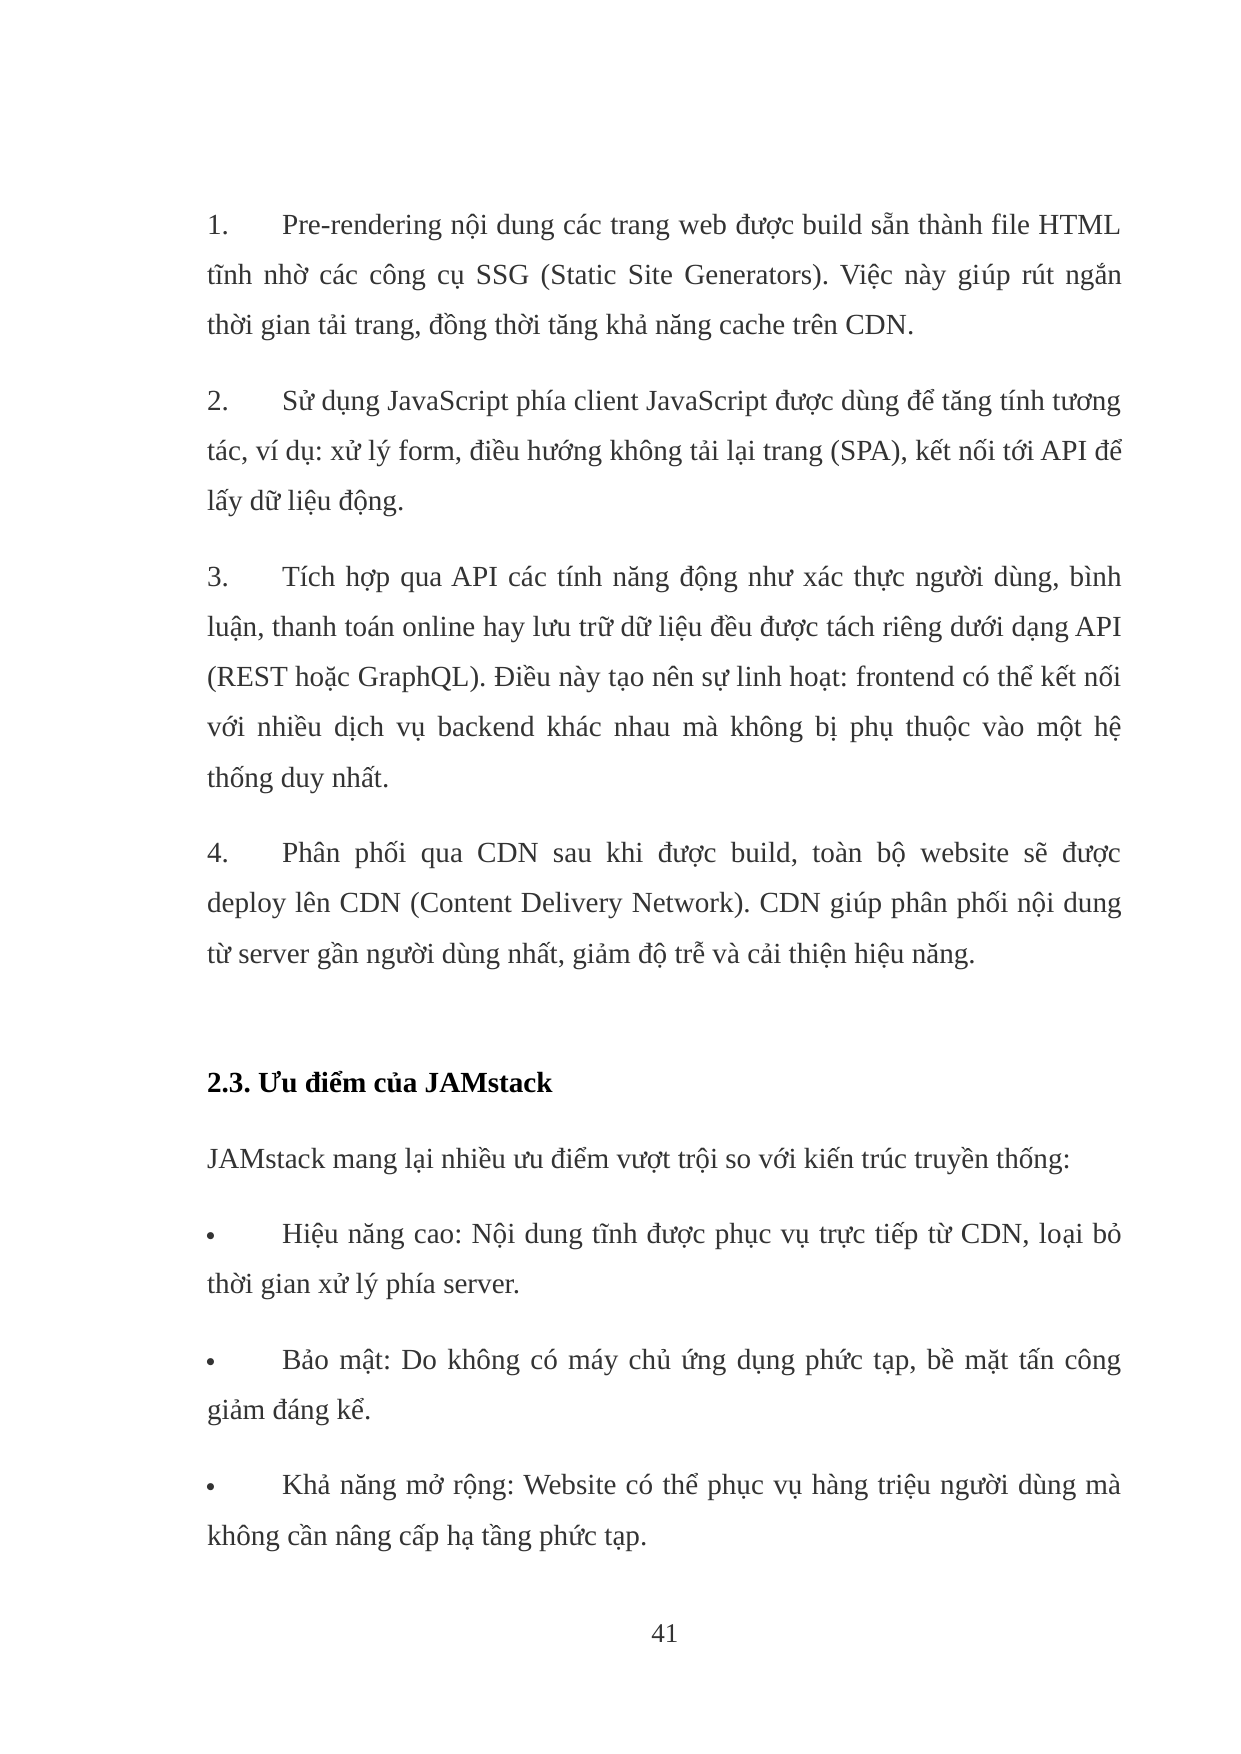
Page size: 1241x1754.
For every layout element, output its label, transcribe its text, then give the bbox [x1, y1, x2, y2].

list Tích hợp qua API các tính năng động như xác thực người dùng, bình luận, thanh toán online hay lưu trữ dữ liệu đều được tách riêng dưới dạng API (REST hoặc GraphQL). Điều này tạo nên sự linh hoạt: frontend có thể kết nối với nhiều dịch vụ backend khác nhau mà không bị phụ thuộc vào một hệ thống duy nhất. [207, 559, 1122, 793]
list Hiệu năng cao: Nội dung tĩnh được phục vụ trực tiếp từ CDN, loại bỏ thời gian xử lý phía server. [207, 1216, 1122, 1300]
list Pre-rendering nội dung các trang web được build sẵn thành file HTML tĩnh nhờ các công cụ SSG (Static Site Generators). Việc này giúp rút ngắn thời gian tải trang, đồng thời tăng khả năng cache trên CDN. [207, 207, 1122, 341]
subtitle 2.3. Ưu điểm của JAMstack [207, 1066, 1122, 1099]
list Bảo mật: Do không có máy chủ ứng dụng phức tạp, bề mặt tấn công giảm đáng kể. [207, 1342, 1122, 1426]
list Khả năng mở rộng: Website có thể phục vụ hàng triệu người dùng mà không cần nâng cấp hạ tầng phức tạp. [207, 1467, 1122, 1551]
text JAMstack mang lại nhiều ưu điểm vượt trội so với kiến trúc truyền thống: [207, 1141, 1122, 1174]
list Phân phối qua CDN sau khi được build, toàn bộ website sẽ được deploy lên CDN (Content Delivery Network). CDN giúp phân phối nội dung từ server gần người dùng nhất, giảm độ trễ và cải thiện hiệu năng. [207, 835, 1122, 969]
list Sử dụng JavaScript phía client JavaScript được dùng để tăng tính tương tác, ví dụ: xử lý form, điều hướng không tải lại trang (SPA), kết nối tới API để lấy dữ liệu động. [207, 383, 1122, 517]
